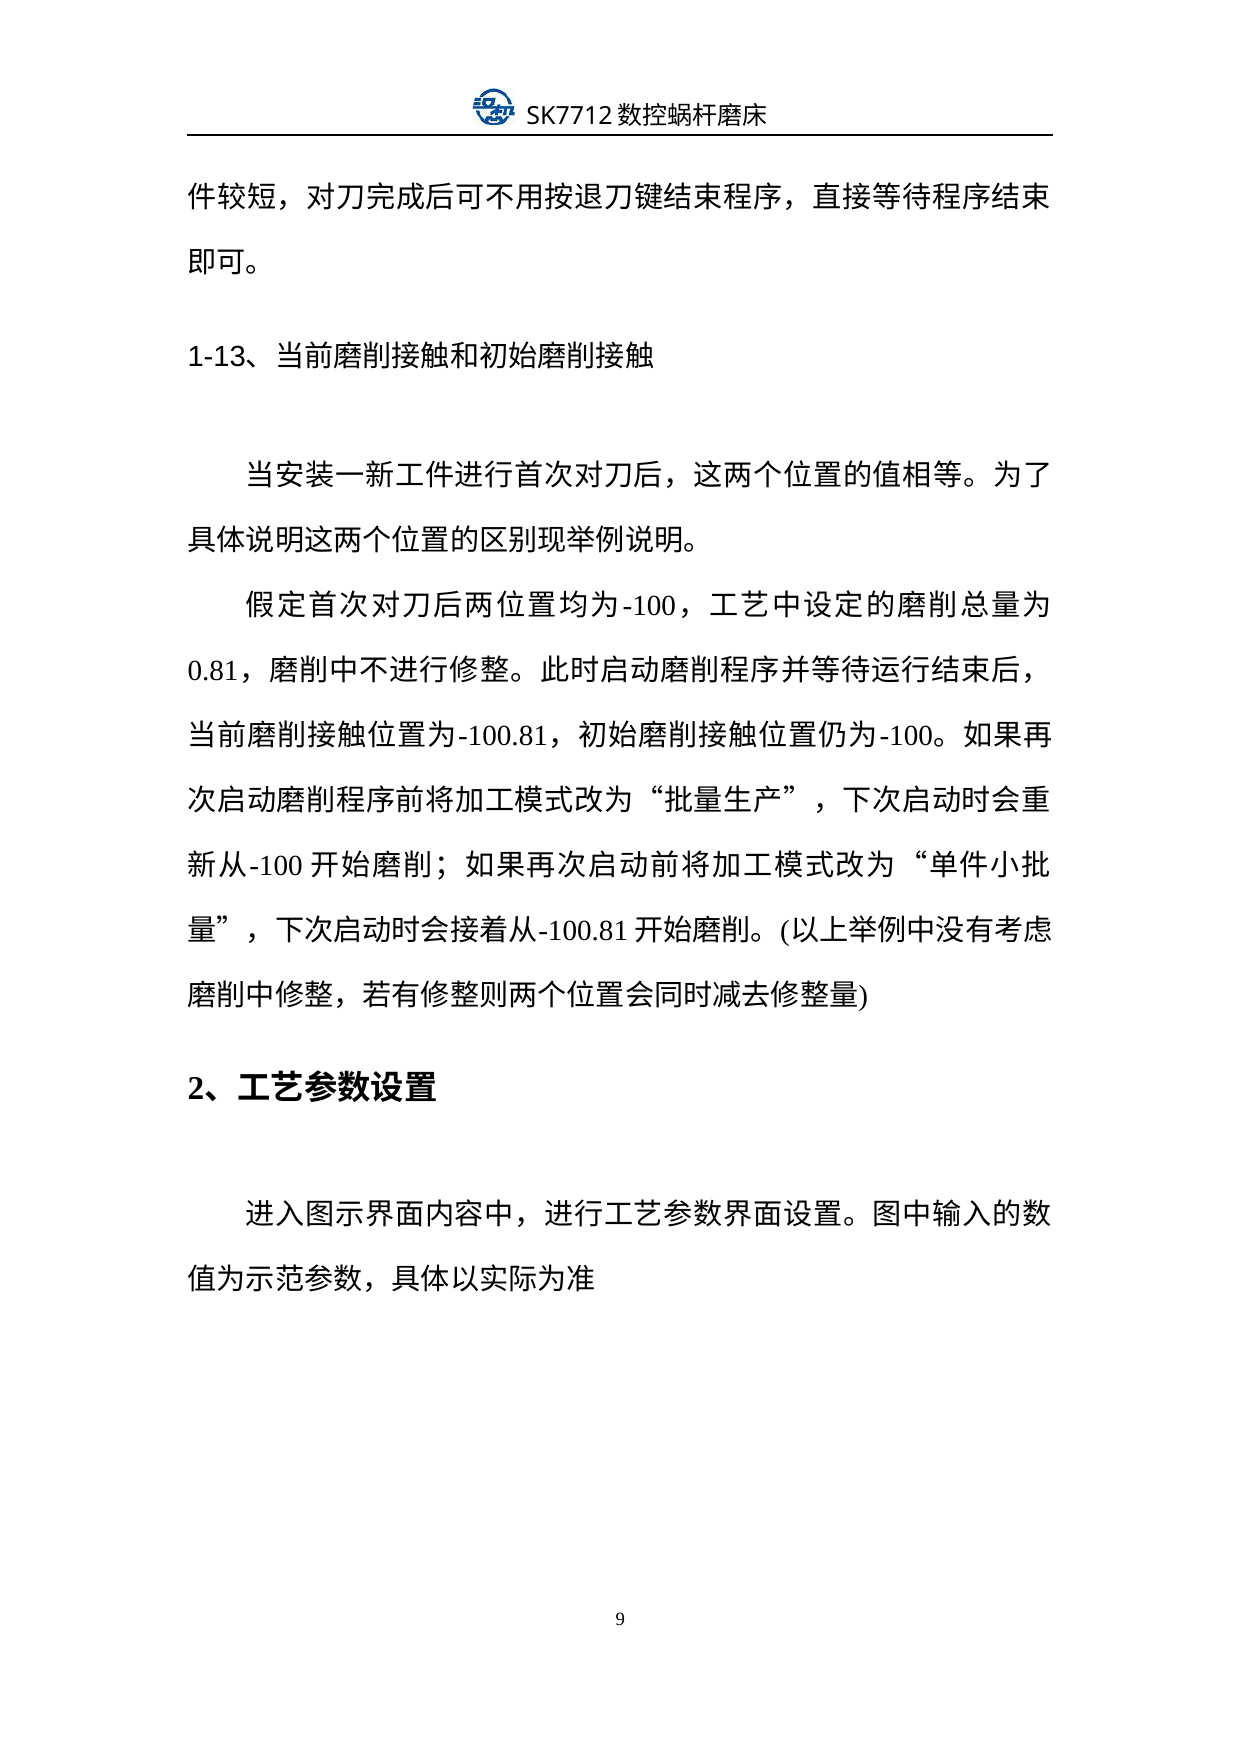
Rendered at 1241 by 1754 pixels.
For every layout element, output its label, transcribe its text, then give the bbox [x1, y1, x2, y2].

subtitle 1-13、当前磨削接触和初始磨削接触 [187, 321, 1053, 386]
picture [472, 88, 515, 125]
text 当安装一新工件进行首次对刀后，这两个位置的值相等。为了具体说明这两个位置的区别现举例说明。 [187, 440, 1053, 570]
subtitle 2、工艺参数设置 [187, 1052, 1053, 1117]
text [187, 162, 1053, 292]
text 进入图示界面内容中，进行工艺参数界面设置。图中输入的数值为示范参数，具体以实际为准 [187, 1179, 1053, 1309]
text 假定首次对刀后两位置均为-100，工艺中设定的磨削总量为0.81，磨削中不进行修整。此时启动磨削程序并等待运行结束后，当前磨削接触位置为-100.81，初始磨削接触位置仍为-100。如果再次启动磨削程序前将加工模式改为“批量生产”，下次启动时会重新从-100开始磨削；如果再次启动前将加工模式改为“单件小批量”，下次启动时会接着从-100.81开始磨削。(以上举例中没有考虑磨削中修整，若有修整则两个位置会同时减去修整量) [187, 570, 1053, 1025]
